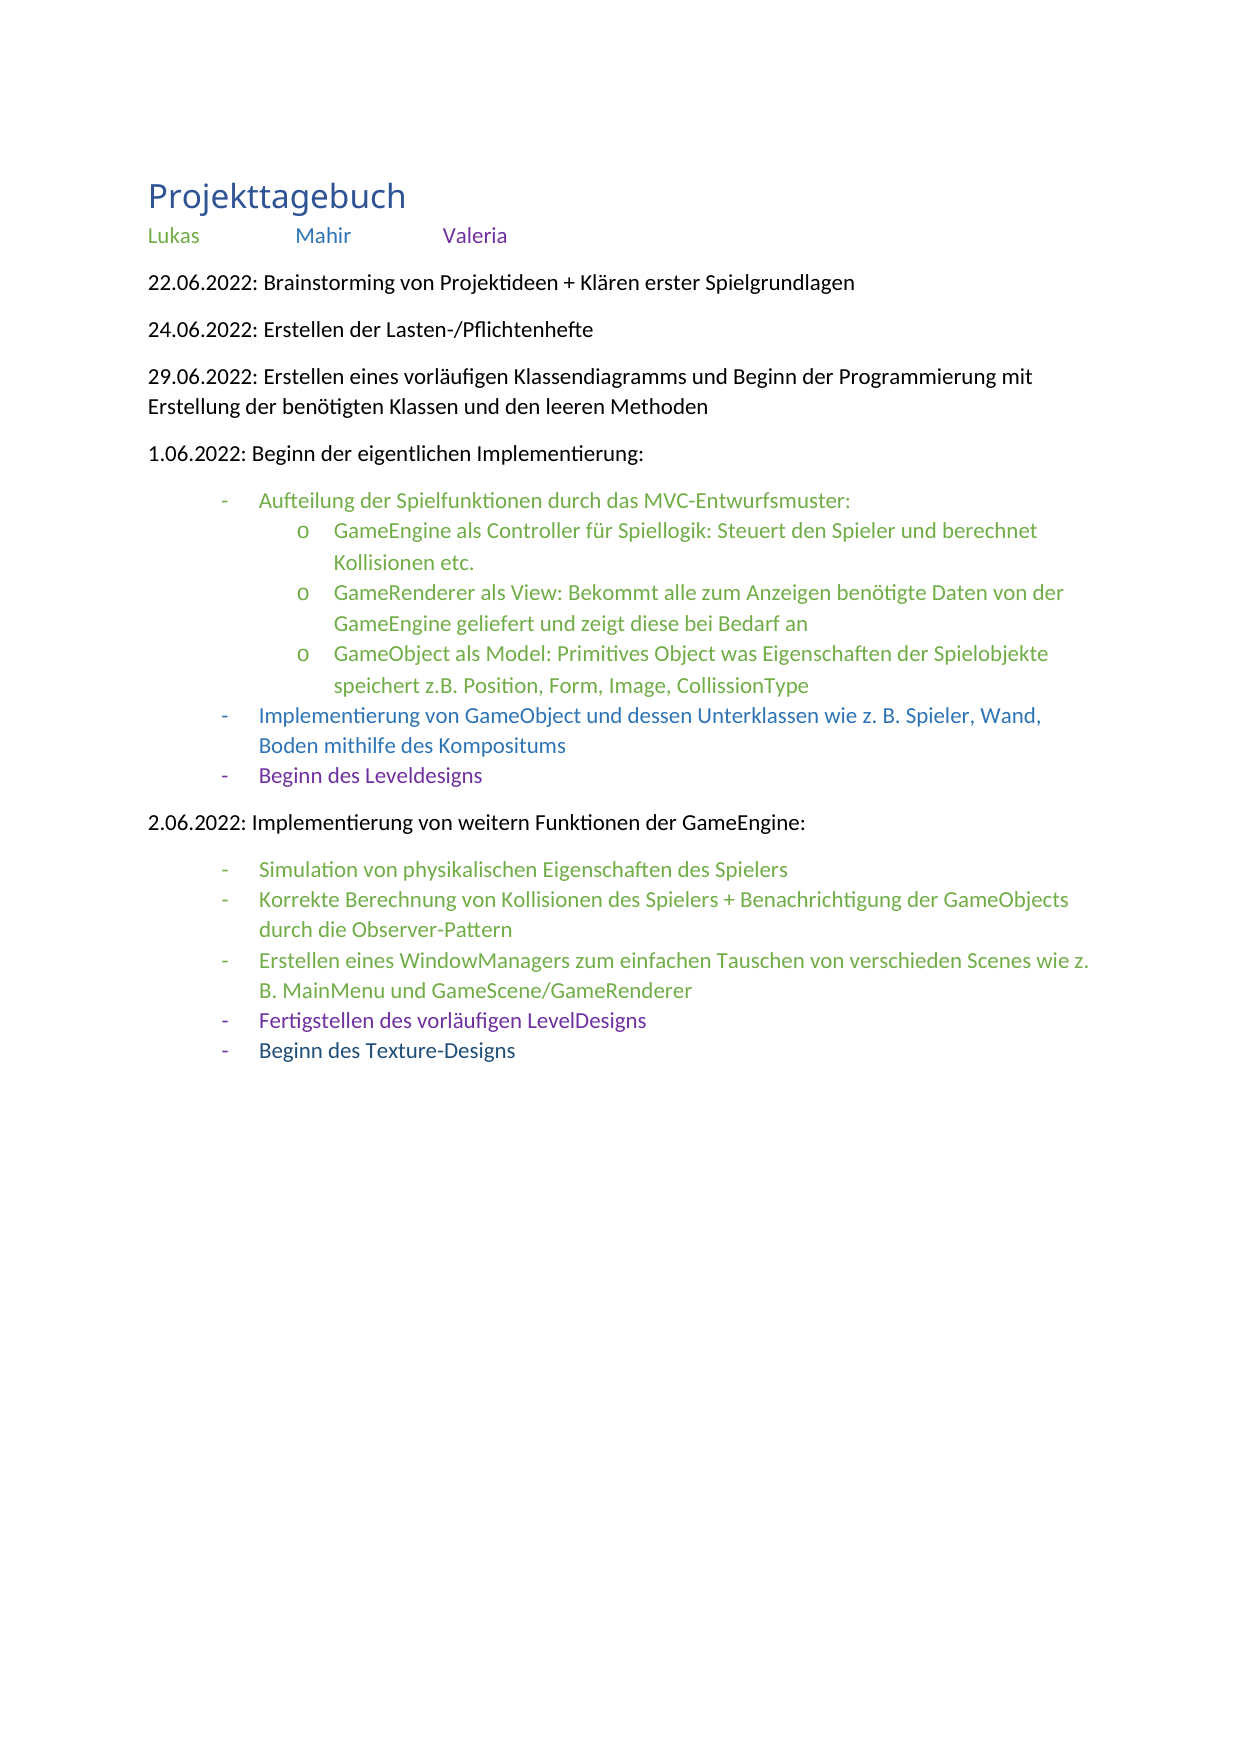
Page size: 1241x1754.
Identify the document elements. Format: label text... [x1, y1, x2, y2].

list Beginn des Texture-Designs [221, 1036, 1093, 1064]
text Lukas Mahir Valeria [148, 222, 1093, 249]
list Fertigstellen des vorläufigen LevelDesigns [221, 1006, 1093, 1034]
text 22.06.2022: Brainstorming von Projektideen + Klären erster Spielgrundlagen [148, 268, 1093, 296]
text 24.06.2022: Erstellen der Lasten-/Pflichtenhefte [148, 315, 1093, 343]
text 2.06.2022: Implementierung von weitern Funktionen der GameEngine: [148, 808, 1093, 836]
list GameEngine als Controller für Spiellogik: Steuert den Spieler und berechnet Kollisionen etc. [296, 516, 1093, 576]
list GameRenderer als View: Bekommt alle zum Anzeigen benötigte Daten von der GameEngine geliefert und zeigt diese bei Bedarf an [296, 578, 1093, 637]
list Implementierung von GameObject und dessen Unterklassen wie z. B. Spieler, Wand, Boden mithilfe des Kompositums [221, 701, 1093, 759]
list Aufteilung der Spielfunktionen durch das MVC-Entwurfsmuster: [221, 486, 1093, 514]
text 1.06.2022: Beginn der eigentlichen Implementierung: [148, 439, 1093, 467]
list Korrekte Berechnung von Kollisionen des Spielers + Benachrichtigung der GameObjects durch die Observer-Pattern [221, 885, 1093, 944]
subtitle Projekttagebuch [148, 173, 1093, 218]
list Simulation von physikalischen Eigenschaften des Spielers [221, 855, 1093, 883]
list Erstellen eines WindowManagers zum einfachen Tauschen von verschieden Scenes wie z. B. MainMenu und GameScene/GameRenderer [221, 946, 1093, 1004]
text 29.06.2022: Erstellen eines vorläufigen Klassendiagramms und Beginn der Programmierung mit Erstellung der benötigten Klassen und den leeren Methoden [148, 362, 1093, 420]
list GameObject als Model: Primitives Object was Eigenschaften der Spielobjekte speichert z.B. Position, Form, Image, CollissionType [296, 639, 1093, 699]
list Beginn des Leveldesigns [221, 761, 1093, 789]
